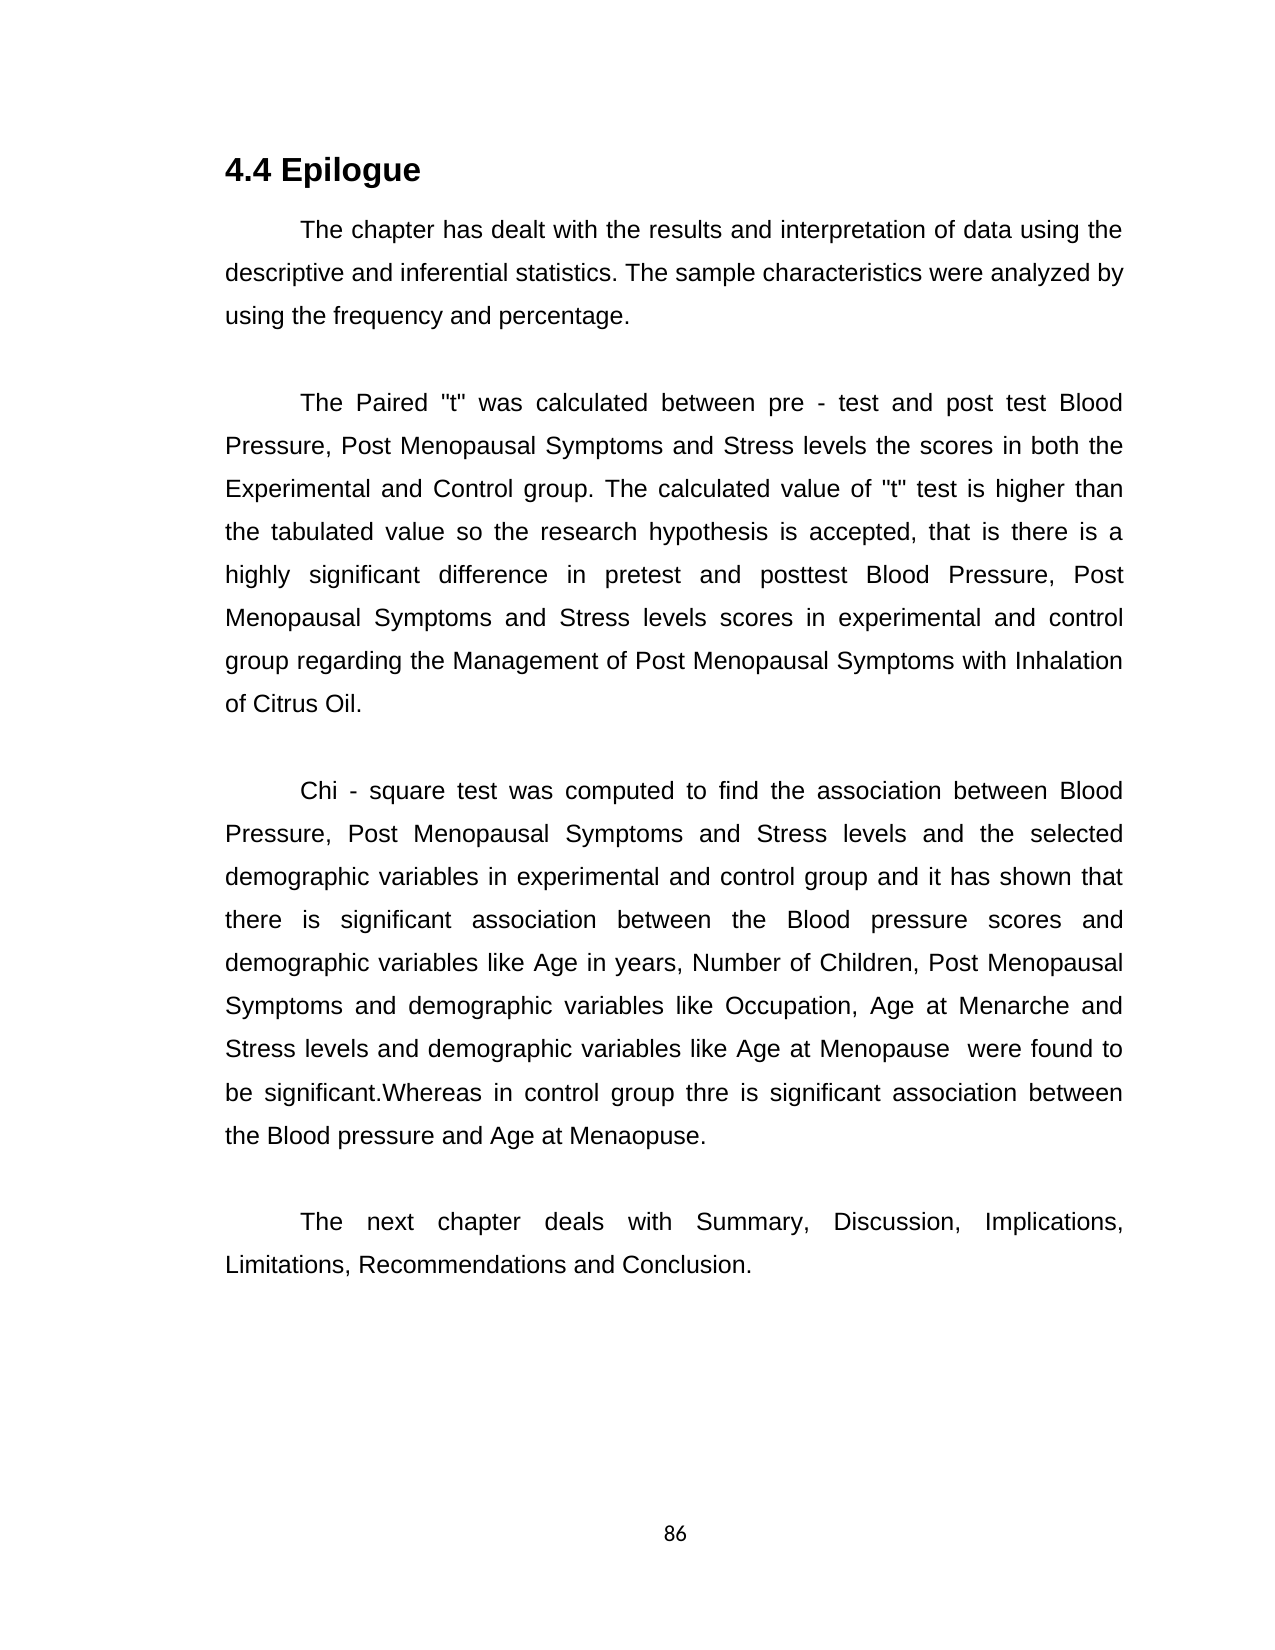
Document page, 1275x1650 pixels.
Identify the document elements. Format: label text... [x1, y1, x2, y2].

text The next chapter deals with Summary, Discussion, Implications, Limitations, Recommendations and Conclusion. [225, 1207, 1125, 1279]
text The chapter has dealt with the results and interpretation of data using the descriptive and inferential statistics. The sample characteristics were analyzed by using the frequency and percentage. [225, 215, 1125, 330]
text Chi - square test was computed to find the association between Blood Pressure, Post Menopausal Symptoms and Stress levels and the selected demographic variables in experimental and control group and it has shown that there is significant association between the Blood pressure scores and demographic variables like Age in years, Number of Children, Post Menopausal Symptoms and demographic variables like Occupation, Age at Menarche and Stress levels and demographic variables like Age at Menopause were found to be significant.Whereas in control group thre is significant association between the Blood pressure and Age at Menaopuse. [225, 776, 1125, 1149]
text 4.4 Epilogue [225, 150, 1125, 188]
text The Paired "t" was calculated between pre - test and post test Blood Pressure, Post Menopausal Symptoms and Stress levels the scores in both the Experimental and Control group. The calculated value of "t" test is higher than the tabulated value so the research hypothesis is accepted, that is there is a highly significant difference in pretest and posttest Blood Pressure, Post Menopausal Symptoms and Stress levels scores in experimental and control group regarding the Management of Post Menopausal Symptoms with Inhalation of Citrus Oil. [225, 387, 1125, 718]
